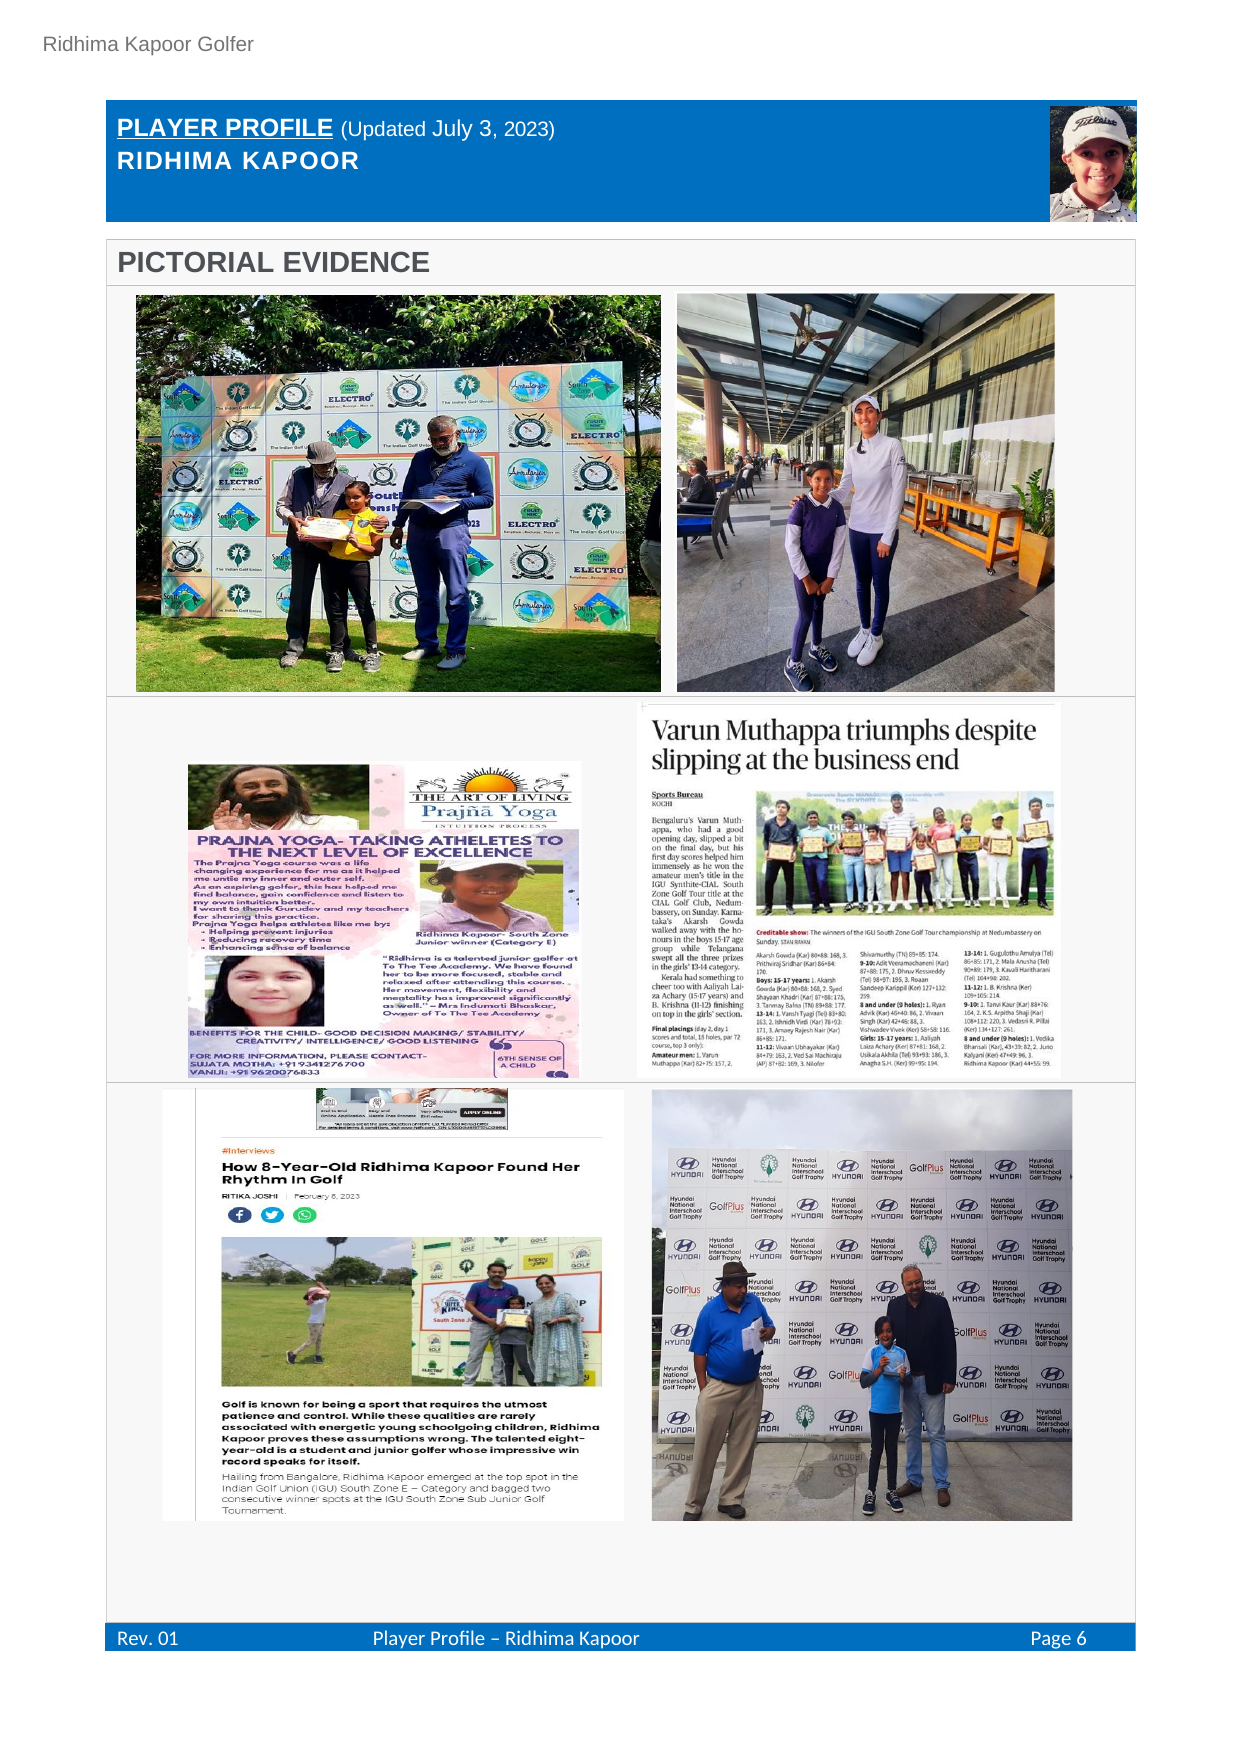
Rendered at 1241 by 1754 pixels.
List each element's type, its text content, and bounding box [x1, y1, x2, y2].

picture [188, 761, 582, 1078]
table_cell [107, 286, 1135, 696]
picture [651, 1088, 1073, 1521]
table_cell [107, 1083, 1135, 1622]
table_header PICTORIAL EVIDENCE [107, 240, 1135, 284]
picture [636, 702, 1062, 1078]
picture [674, 291, 1055, 692]
table_header [820, 100, 1137, 222]
picture [162, 1088, 624, 1521]
picture [135, 294, 663, 692]
picture [1050, 106, 1137, 222]
table_header PLAYER PROFILE (Updated July 3, 2023) RIDHIMA KAPOOR [106, 100, 820, 222]
table_cell [107, 697, 1135, 1082]
